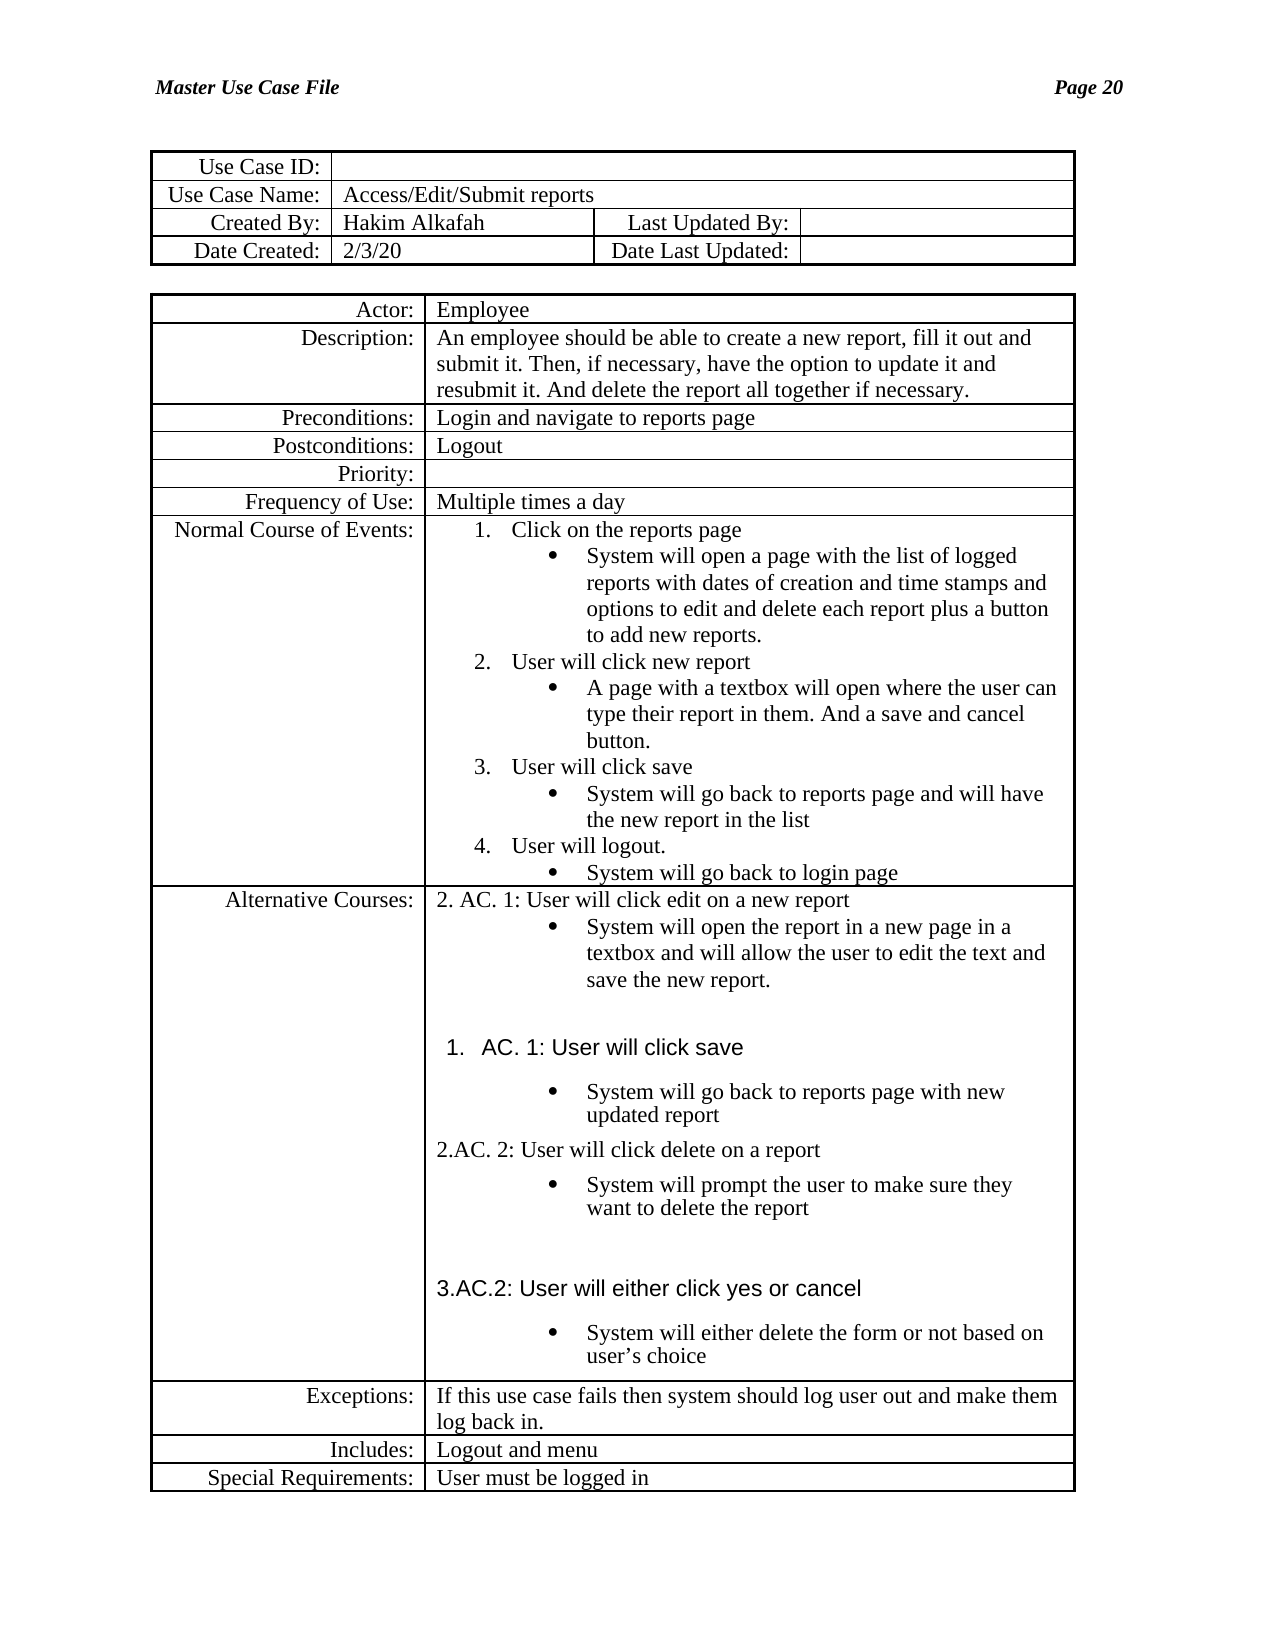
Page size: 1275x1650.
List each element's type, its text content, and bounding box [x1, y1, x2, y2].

table_cell Postconditions: [153, 432, 424, 459]
table_cell 2/3/20 [332, 237, 593, 263]
table_header Employee [426, 296, 1073, 322]
table_cell Date Last Updated: [595, 237, 800, 263]
table_cell Multiple times a day [426, 488, 1073, 514]
table_cell Description: [153, 324, 424, 403]
table_header Use Case ID: [153, 153, 331, 179]
table_cell Logout and menu [426, 1436, 1073, 1462]
table_cell [801, 209, 1073, 235]
table_cell Includes: [153, 1436, 424, 1462]
table_cell Last Updated By: [595, 209, 800, 235]
table_cell If this use case fails then system should log user out and make them log back in. [426, 1382, 1073, 1434]
table_cell Created By: [153, 209, 331, 235]
table_cell Login and navigate to reports page [426, 405, 1073, 431]
table_cell Preconditions: [153, 405, 424, 431]
table_cell An employee should be able to create a new report, fill it out and submit it. Then, if necessary, have the option to update it and resubmit it. And delete the report all together if necessary. [426, 324, 1073, 403]
table_cell Exceptions: [153, 1382, 424, 1434]
table_cell [801, 237, 1073, 263]
table_cell User must be logged in [426, 1464, 1073, 1490]
table_cell 2. AC. 1: User will click edit on a new report System will open the report in a new page in a textbox and will allow the user to edit the text and save the new report. AC. 1: User will click save System will go back to reports page with new updated report 2.AC. 2: User will click delete on a report System will prompt the user to make sure they want to delete the report 3.AC.2: User will either click yes or cancel System will either delete the form or not based on user’s choice [426, 887, 1073, 1380]
table_cell Hakim Alkafah [332, 209, 593, 235]
table_cell Click on the reports page System will open a page with the list of logged reports with dates of creation and time stamps and options to edit and delete each report plus a button to add new reports. User will click new report A page with a textbox will open where the user can type their report in them. And a save and cancel button. User will click save System will go back to reports page and will have the new report in the list User will logout. System will go back to login page [426, 516, 1073, 885]
table_cell Special Requirements: [153, 1464, 424, 1490]
table_cell Priority: [153, 460, 424, 487]
table_cell Use Case Name: [153, 181, 331, 207]
table_cell Date Created: [153, 237, 331, 263]
table_cell Alternative Courses: [153, 887, 424, 1380]
table_cell Access/Edit/Submit reports [332, 181, 1073, 207]
table_cell [426, 460, 1073, 487]
table_cell Frequency of Use: [153, 488, 424, 514]
table_cell Normal Course of Events: [153, 516, 424, 885]
table_cell Logout [426, 432, 1073, 459]
table_header Actor: [153, 296, 424, 322]
table_header [332, 153, 1073, 179]
